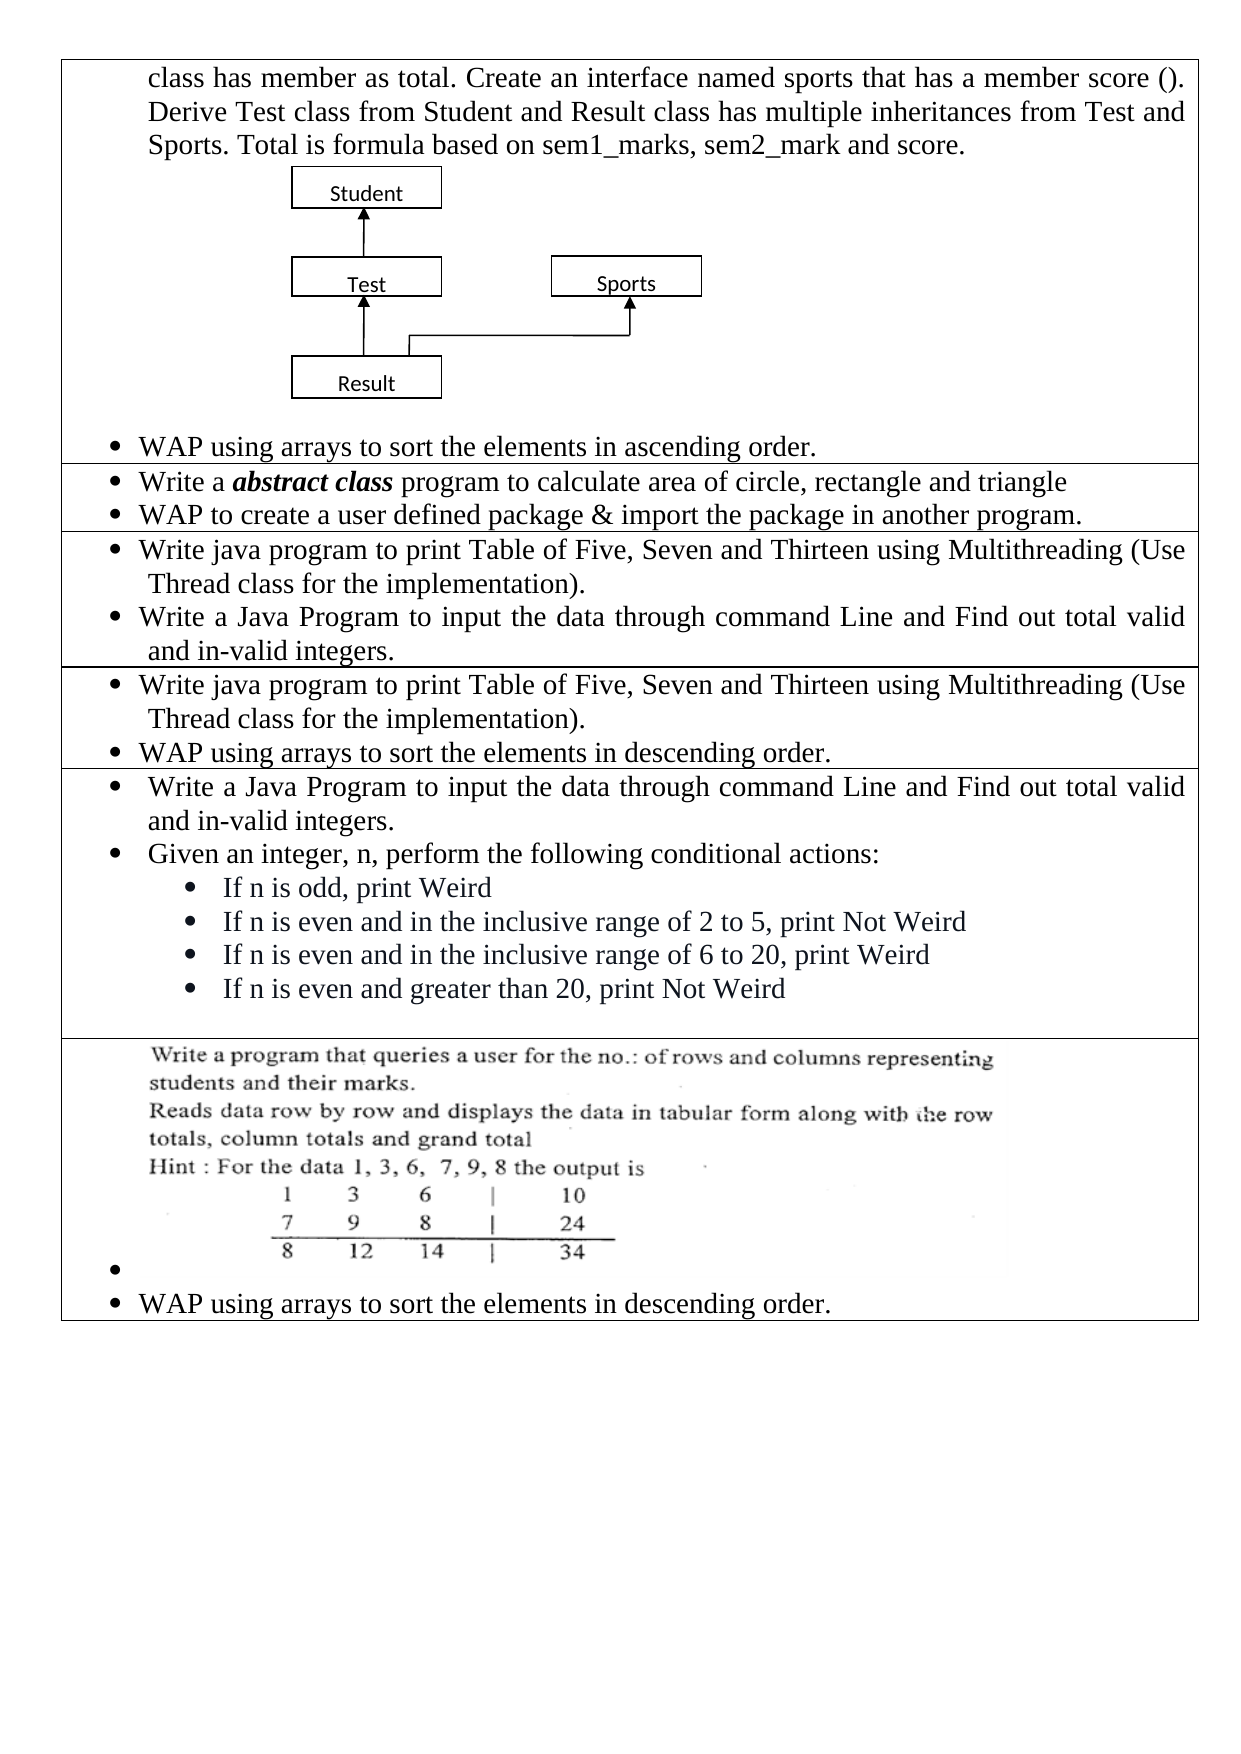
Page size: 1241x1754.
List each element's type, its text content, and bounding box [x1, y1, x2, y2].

table_cell WAP using arrays to sort the elements in descending order. [62, 1039, 1198, 1320]
table_cell Write java program to print Table of Five, Seven and Thirteen using Multithreading (Use Thread class for the implementation). WAP using arrays to sort the elements in descending order. [62, 668, 1198, 768]
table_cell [62, 60, 1198, 463]
picture [138, 1039, 1011, 1280]
table_cell Write java program to print Table of Five, Seven and Thirteen using Multithreading (Use Thread class for the implementation). Write a Java Program to input the data through command Line and Find out total valid and in-valid integers. [62, 532, 1198, 666]
table_cell Write a Java Program to input the data through command Line and Find out total valid and in-valid integers. Given an integer, n, perform the following conditional actions: If n is odd, print Weird If n is even and in the inclusive range of 2 to 5, print Not Weird If n is even and in the inclusive range of 6 to 20, print Weird If n is even and greater than 20, print Not Weird [62, 769, 1198, 1038]
table_cell Write a abstract class program to calculate area of circle, rectangle and triangle WAP to create a user defined package & import the package in another program. [62, 464, 1198, 531]
